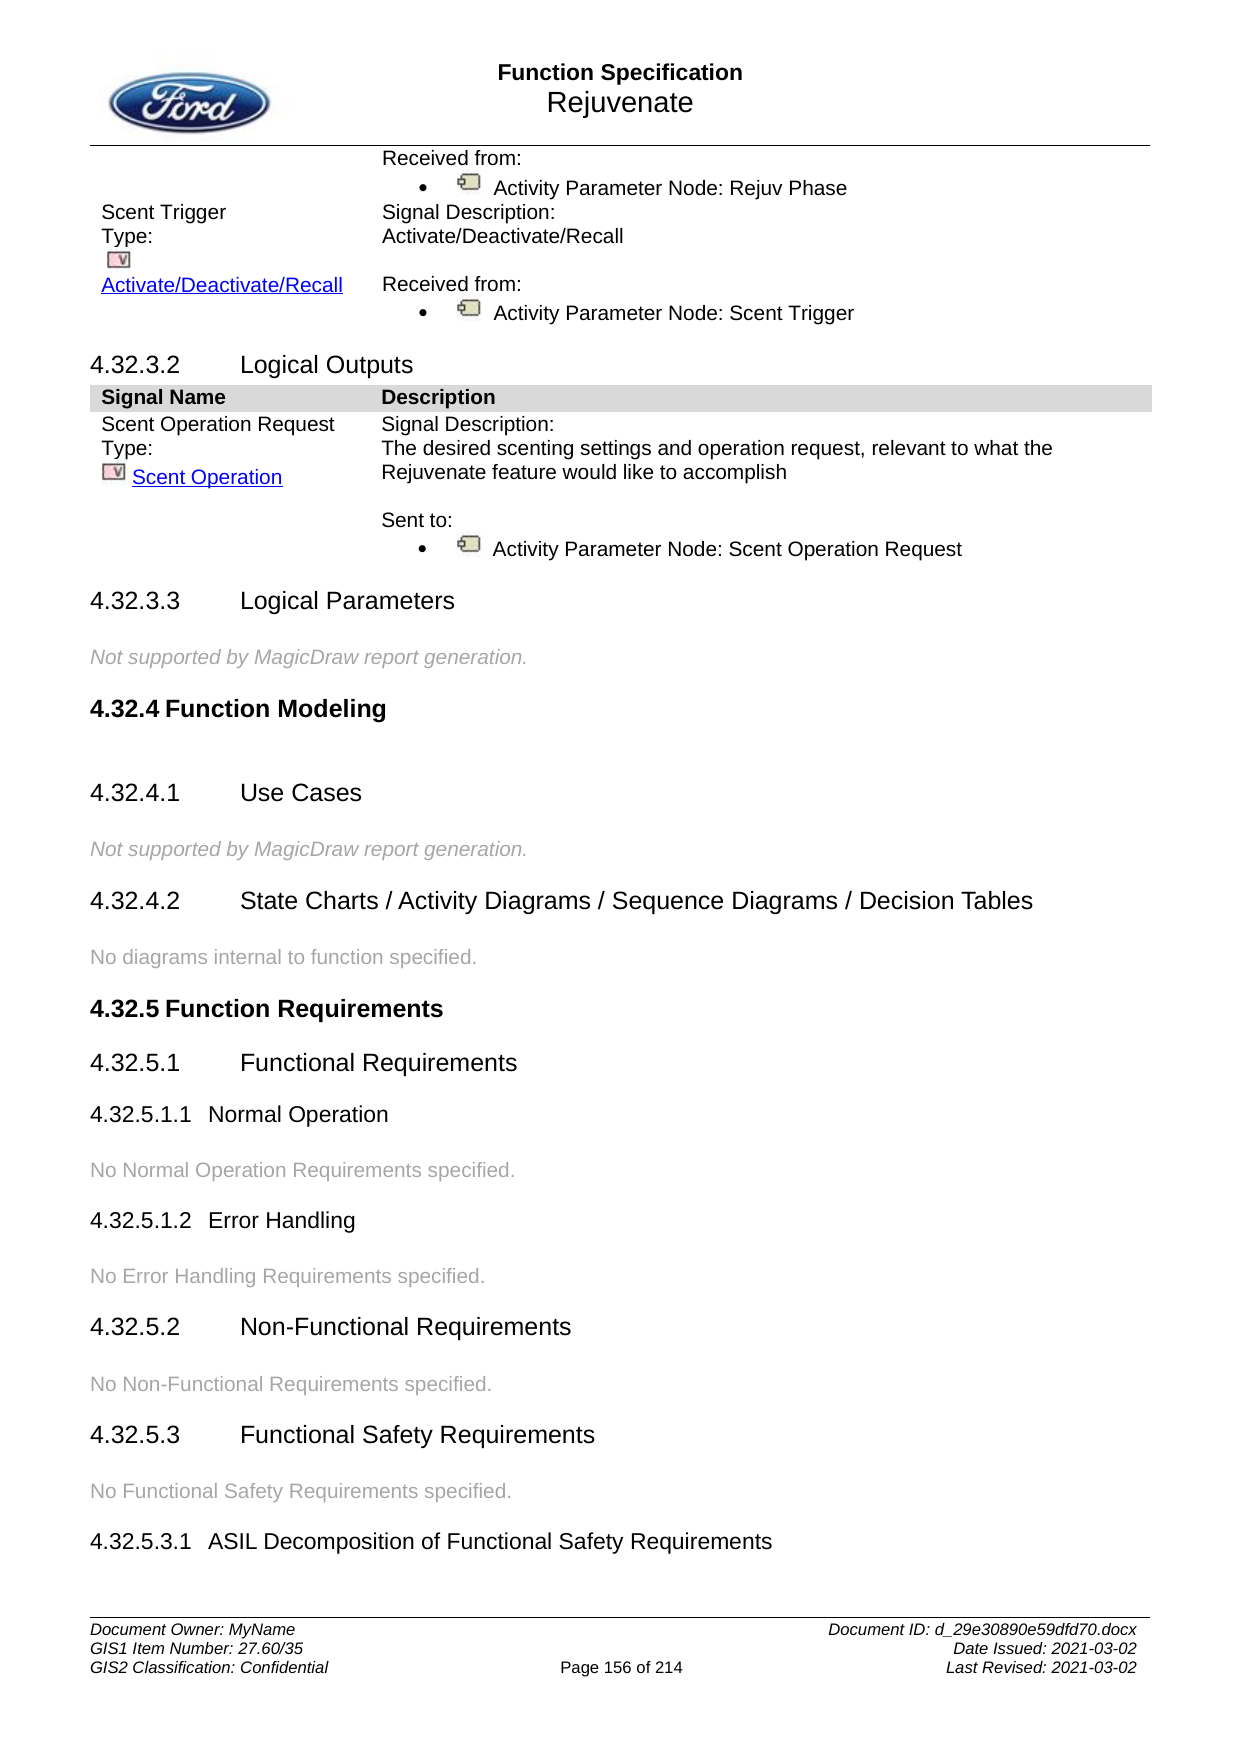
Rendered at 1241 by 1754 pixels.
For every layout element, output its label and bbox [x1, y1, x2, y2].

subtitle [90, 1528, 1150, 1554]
picture [106, 247, 132, 273]
picture [456, 295, 482, 321]
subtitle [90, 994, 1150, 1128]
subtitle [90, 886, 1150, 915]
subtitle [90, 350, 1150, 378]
picture [101, 459, 127, 485]
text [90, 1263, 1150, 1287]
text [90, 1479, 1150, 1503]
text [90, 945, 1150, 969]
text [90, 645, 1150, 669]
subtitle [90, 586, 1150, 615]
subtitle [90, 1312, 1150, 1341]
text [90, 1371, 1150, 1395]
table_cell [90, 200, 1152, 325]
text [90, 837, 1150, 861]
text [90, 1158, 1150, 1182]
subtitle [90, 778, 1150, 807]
picture [456, 170, 482, 195]
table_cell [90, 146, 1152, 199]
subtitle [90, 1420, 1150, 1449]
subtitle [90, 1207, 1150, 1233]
picture [456, 531, 482, 557]
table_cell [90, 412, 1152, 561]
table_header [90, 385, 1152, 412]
picture [89, 53, 290, 154]
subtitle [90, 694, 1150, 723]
